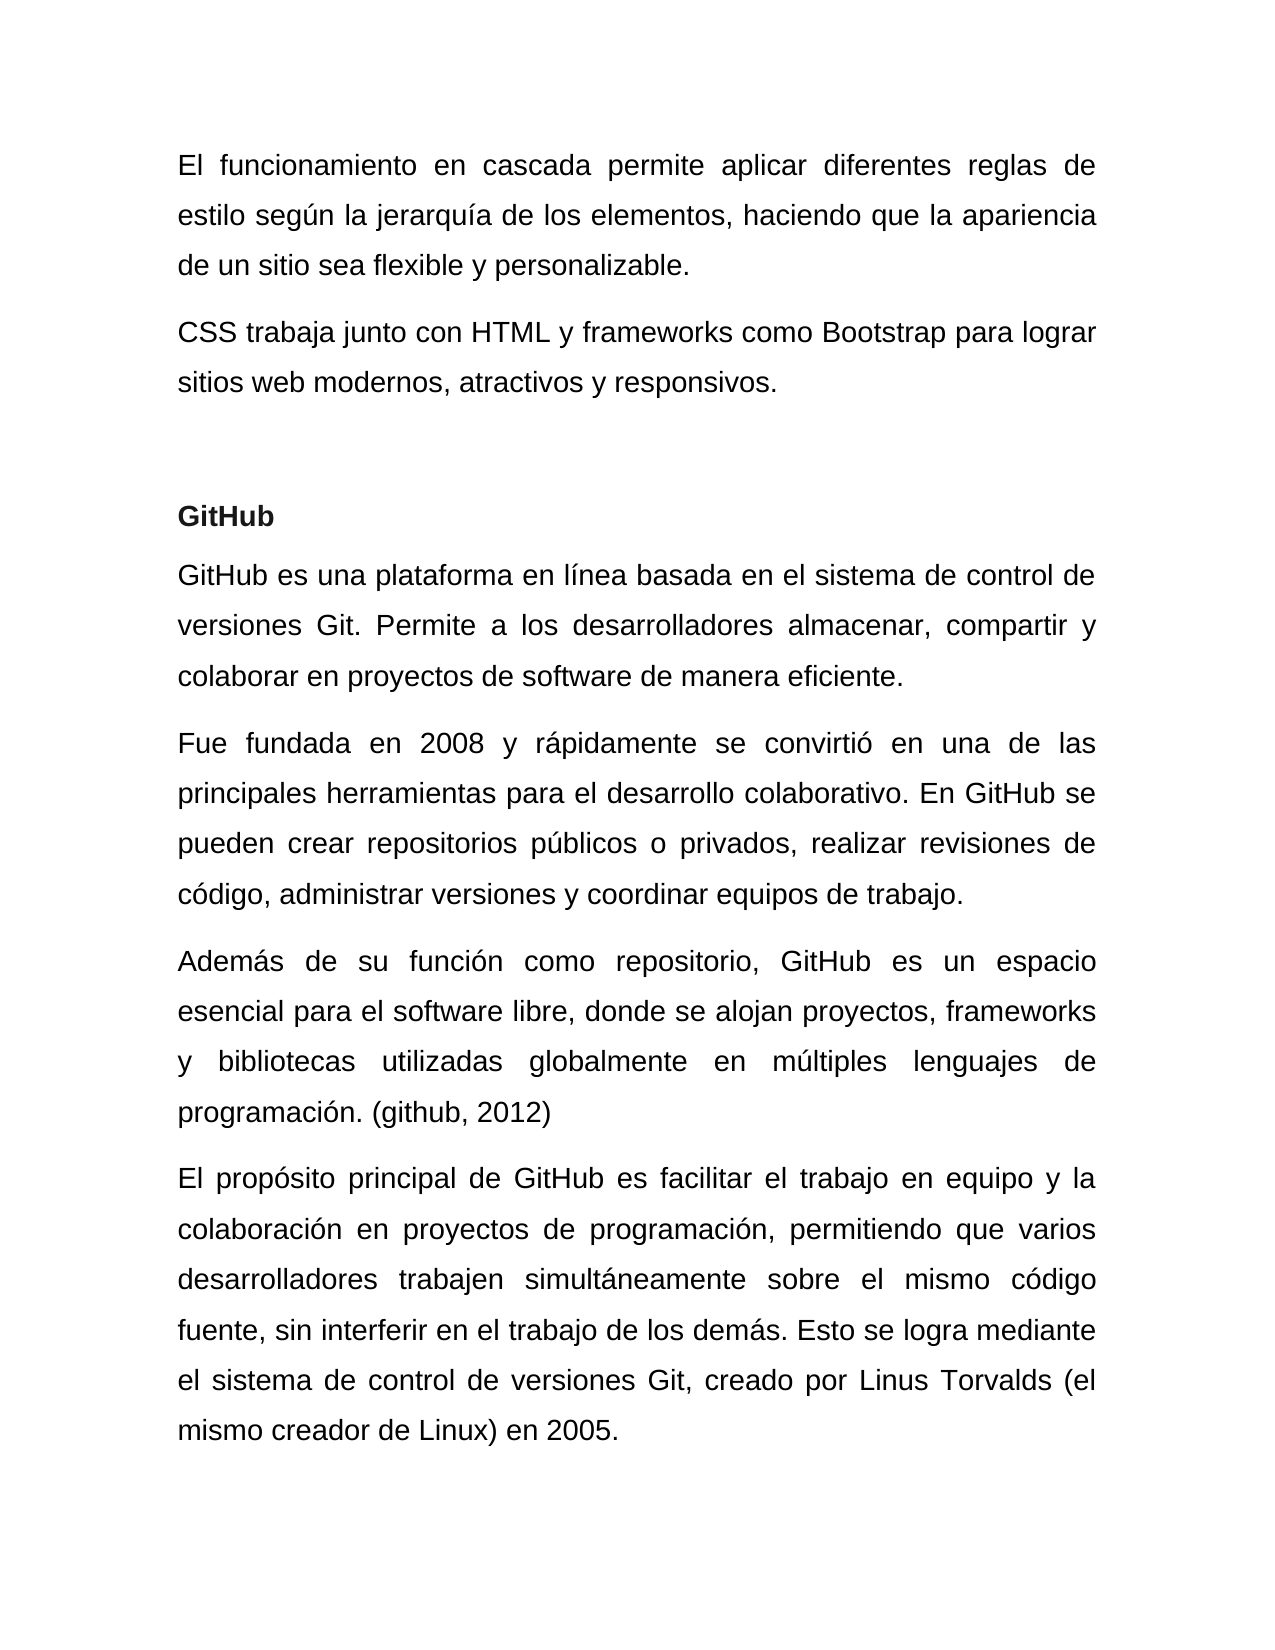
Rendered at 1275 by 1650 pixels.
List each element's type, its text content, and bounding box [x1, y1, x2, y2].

text El funcionamiento en cascada permite aplicar diferentes reglas de estilo según la jerarquía de los elementos, haciendo que la apariencia de un sitio sea flexible y personalizable. [177, 148, 1098, 282]
text Además de su función como repositorio, GitHub es un espacio esencial para el software libre, donde se alojan proyectos, frameworks y bibliotecas utilizadas globalmente en múltiples lenguajes de programación. [177, 944, 1098, 1128]
text Fue fundada en 2008 y rápidamente se convirtió en una de las principales herramientas para el desarrollo colaborativo. En GitHub se pueden crear repositorios públicos o privados, realizar revisiones de código, administrar versiones y coordinar equipos de trabajo. [177, 726, 1098, 910]
subtitle GitHub [177, 499, 1098, 533]
text GitHub es una plataforma en línea basada en el sistema de control de versiones Git. Permite a los desarrolladores almacenar, compartir y colaborar en proyectos de software de manera eficiente. [177, 558, 1098, 692]
text El propósito principal de GitHub es facilitar el trabajo en equipo y la colaboración en proyectos de programación, permitiendo que varios desarrolladores trabajen simultáneamente sobre el mismo código fuente, sin interferir en el trabajo de los demás. Esto se logra mediante el sistema de control de versiones Git, creado por Linus Torvalds (el mismo creador de Linux) en 2005. [177, 1162, 1098, 1447]
text CSS trabaja junto con HTML y frameworks como Bootstrap para lograr sitios web modernos, atractivos y responsivos. [177, 315, 1098, 399]
